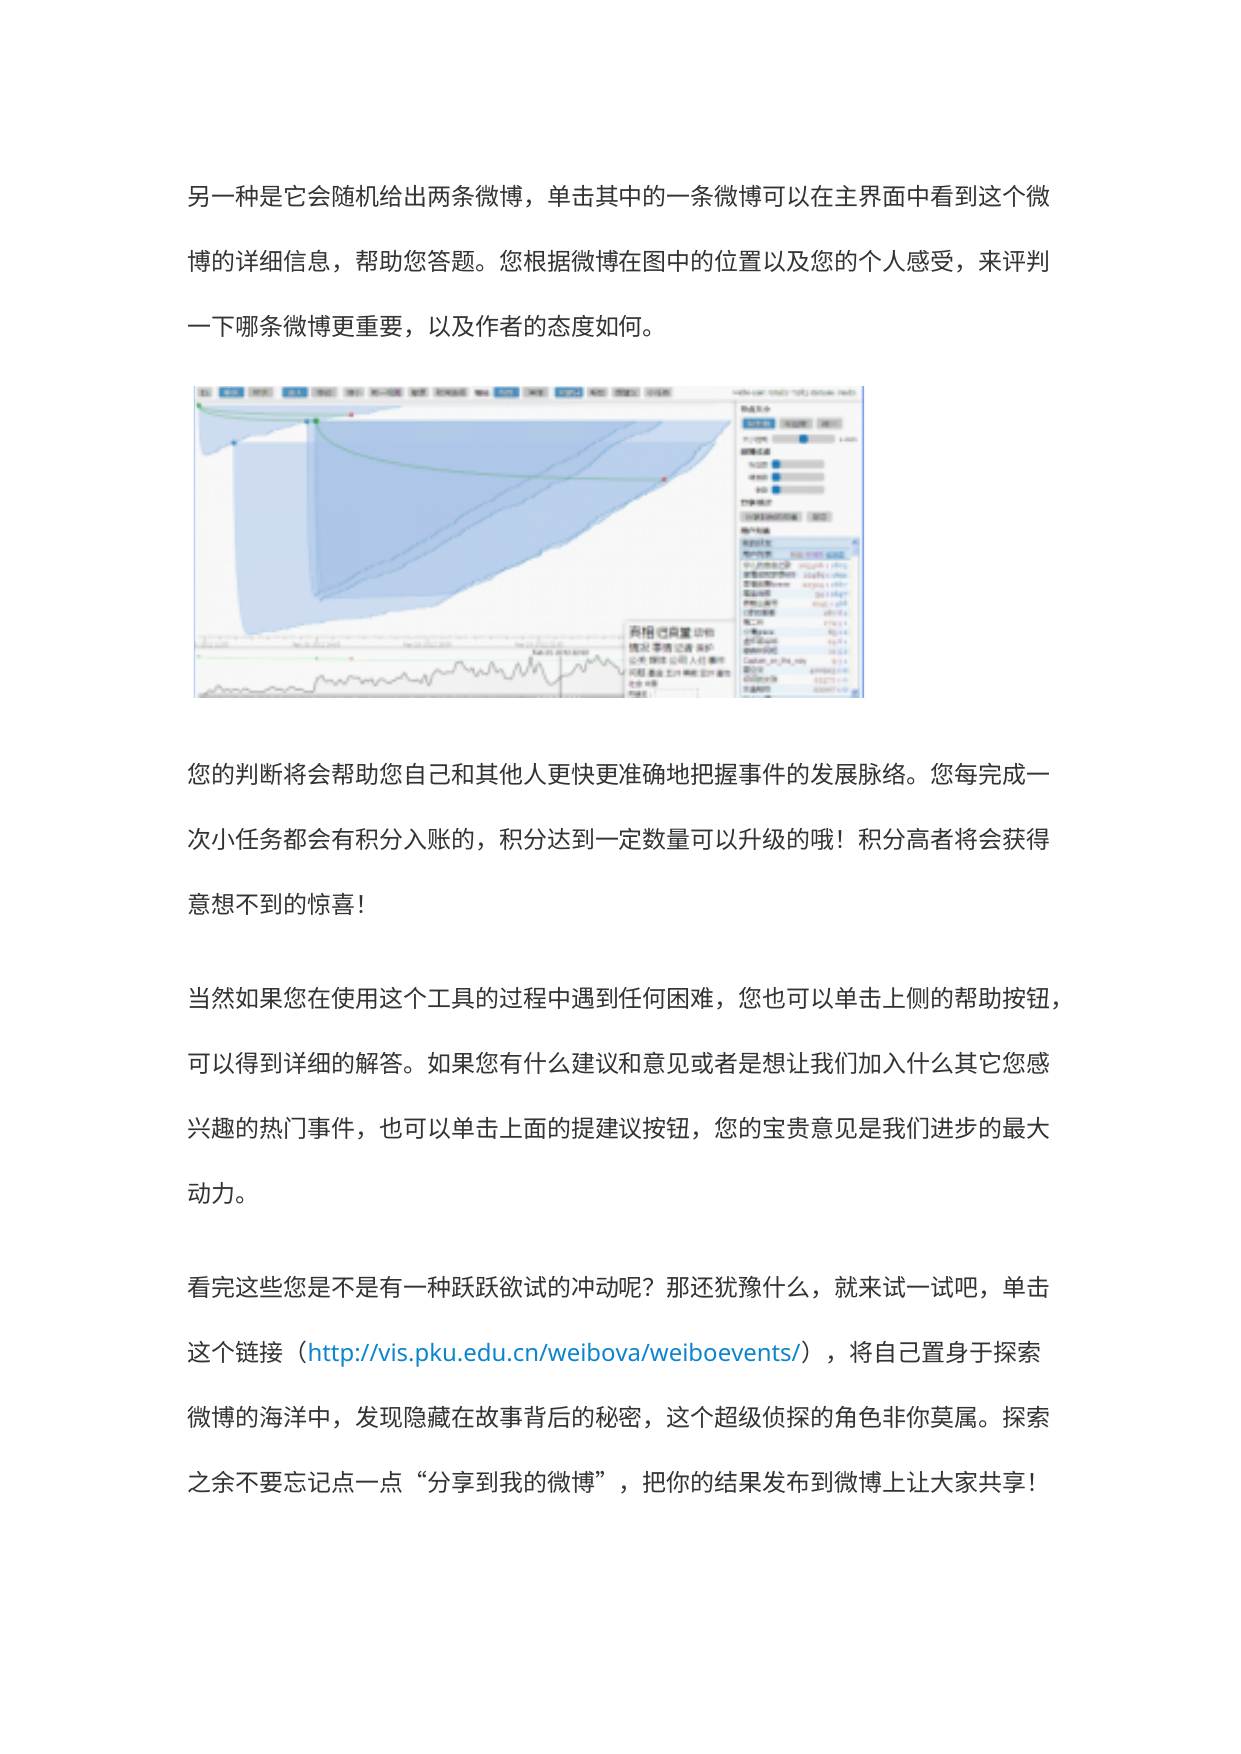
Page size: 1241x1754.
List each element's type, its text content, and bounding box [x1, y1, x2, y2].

text 您的判断将会帮助您自己和其他人更快更准确地把握事件的发展脉络。您每完成一次小任务都会有积分入账的，积分达到一定数量可以升级的哦！积分高者将会获得意想不到的惊喜！ [187, 740, 1053, 935]
text 看完这些您是不是有一种跃跃欲试的冲动呢？那还犹豫什么，就来试一试吧，单击这个链接（http://vis.pku.edu.cn/weibova/weiboevents/），将自己置身于探索微博的海洋中，发现隐藏在故事背后的秘密，这个超级侦探的角色非你莫属。探索之余不要忘记点一点“分享到我的微博”，把你的结果发布到微博上让大家共享！ [187, 1254, 1053, 1514]
picture [193, 386, 865, 698]
text 另一种是它会随机给出两条微博，单击其中的一条微博可以在主界面中看到这个微博的详细信息，帮助您答题。您根据微博在图中的位置以及您的个人感受，来评判一下哪条微博更重要，以及作者的态度如何。 [187, 162, 1053, 357]
text 当然如果您在使用这个工具的过程中遇到任何困难，您也可以单击上侧的帮助按钮，可以得到详细的解答。如果您有什么建议和意见或者是想让我们加入什么其它您感兴趣的热门事件，也可以单击上面的提建议按钮，您的宝贵意见是我们进步的最大动力。 [187, 964, 1053, 1224]
